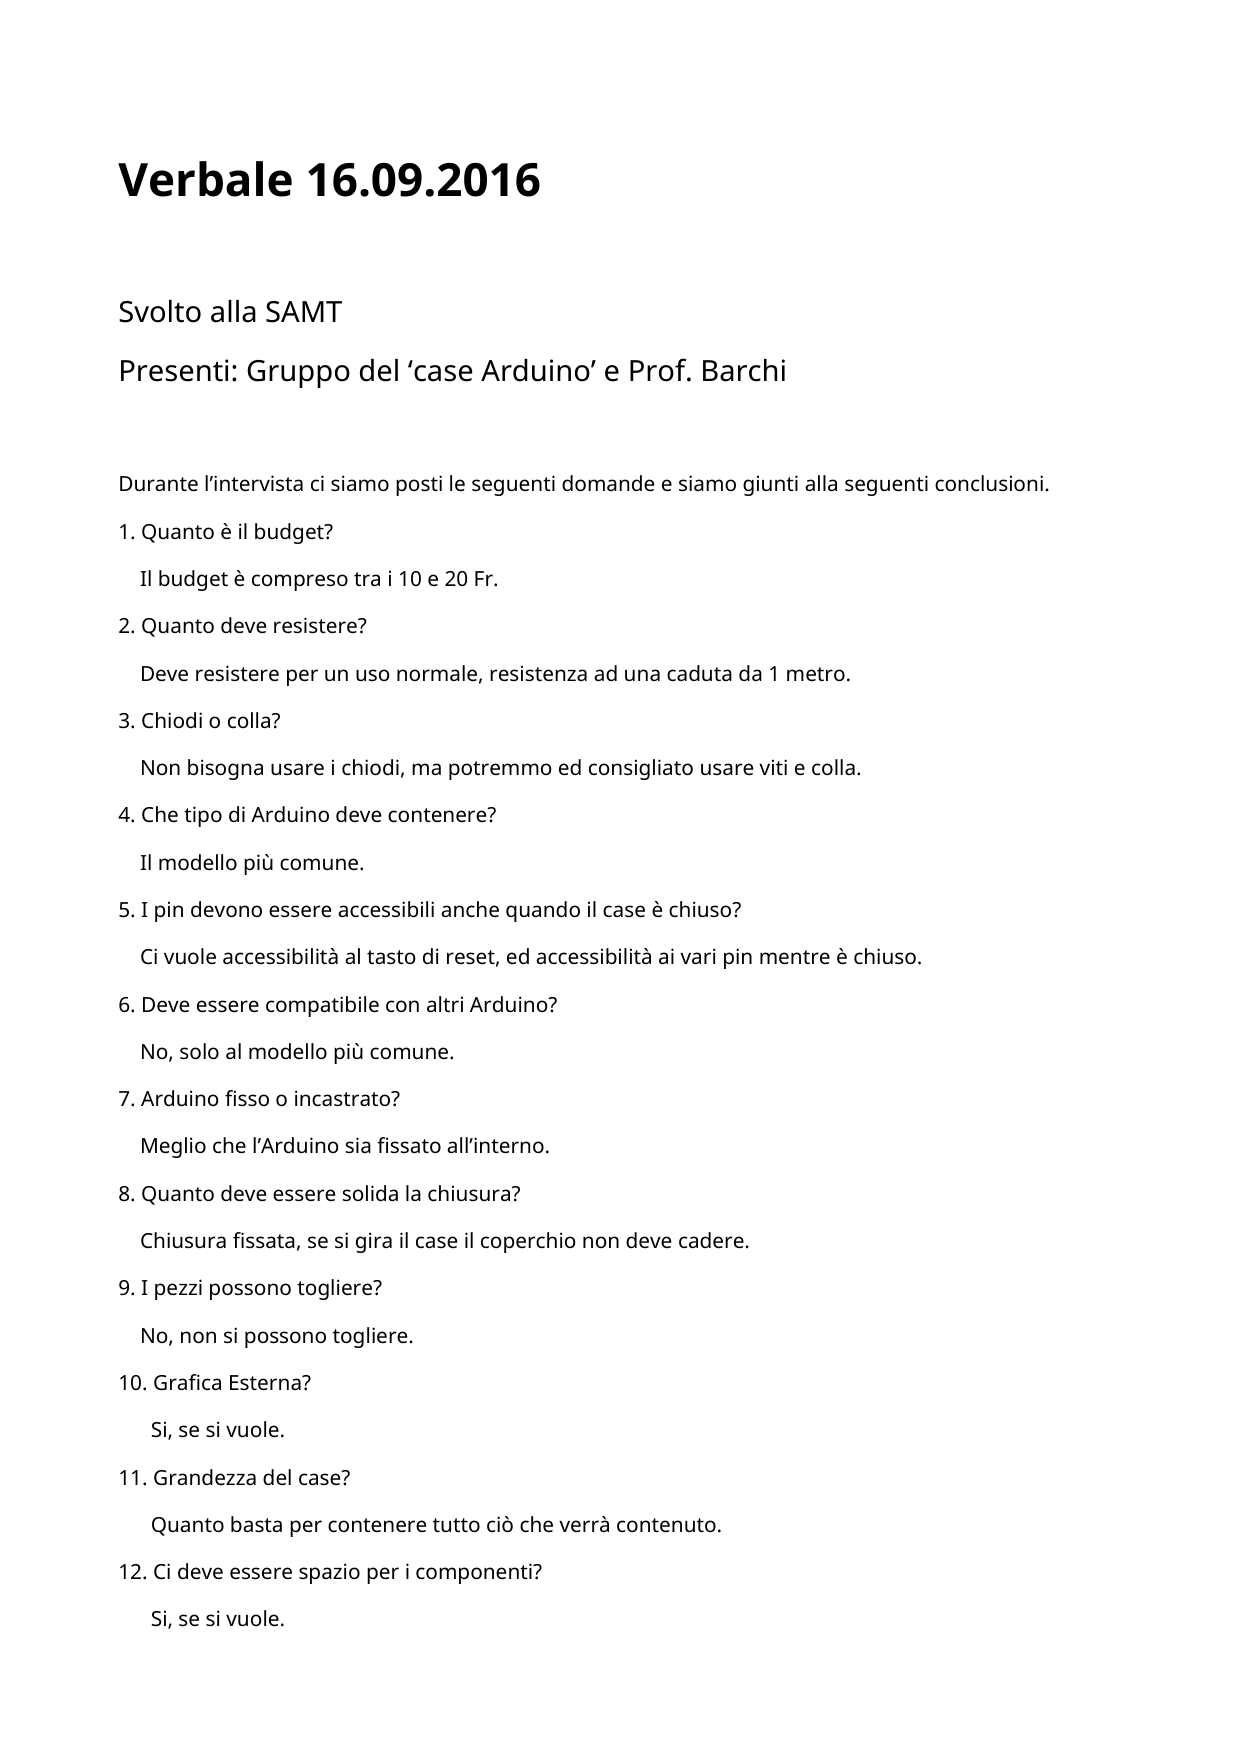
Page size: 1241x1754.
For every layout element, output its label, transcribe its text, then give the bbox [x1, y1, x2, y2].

text 7. Arduino fisso o incastrato? [118, 1084, 1122, 1113]
text 4. Che tipo di Arduino deve contenere? [118, 801, 1122, 829]
text 5. I pin devono essere accessibili anche quando il case è chiuso? [118, 895, 1122, 923]
text 3. Chiodi o colla? [118, 706, 1122, 734]
text Quanto basta per contenere tutto ciò che verrà contenuto. [118, 1510, 1122, 1538]
text Verbale 16.09.2016 [118, 148, 1122, 210]
text Non bisogna usare i chiodi, ma potremmo ed consigliato usare viti e colla. [118, 753, 1122, 782]
text Chiusura fissata, se si gira il case il coperchio non deve cadere. [118, 1226, 1122, 1254]
text No, solo al modello più comune. [118, 1037, 1122, 1065]
text Presenti: Gruppo del ‘case Arduino’ e Prof. Barchi [118, 351, 1122, 390]
text Meglio che l’Arduino sia fissato all’interno. [118, 1132, 1122, 1160]
text 2. Quanto deve resistere? [118, 611, 1122, 640]
text Svolto alla SAMT [118, 291, 1122, 331]
text 12. Ci deve essere spazio per i componenti? [118, 1557, 1122, 1586]
text 1. Quanto è il budget? [118, 517, 1122, 545]
text No, non si possono togliere. [118, 1321, 1122, 1349]
text Deve resistere per un uso normale, resistenza ad una caduta da 1 metro. [118, 659, 1122, 687]
text Ci vuole accessibilità al tasto di reset, ed accessibilità ai vari pin mentre è chiuso. [118, 942, 1122, 971]
text Si, se si vuole. [118, 1415, 1122, 1444]
text Il budget è compreso tra i 10 e 20 Fr. [118, 564, 1122, 592]
text Durante l’intervista ci siamo posti le seguenti domande e siamo giunti alla seguenti conclusioni. [118, 469, 1122, 498]
text Il modello più comune. [118, 848, 1122, 876]
text Si, se si vuole. [118, 1604, 1122, 1633]
text 9. I pezzi possono togliere? [118, 1273, 1122, 1302]
text 8. Quanto deve essere solida la chiusura? [118, 1179, 1122, 1207]
text 11. Grandezza del case? [118, 1463, 1122, 1491]
text 10. Grafica Esterna? [118, 1368, 1122, 1396]
text 6. Deve essere compatibile con altri Arduino? [118, 990, 1122, 1018]
